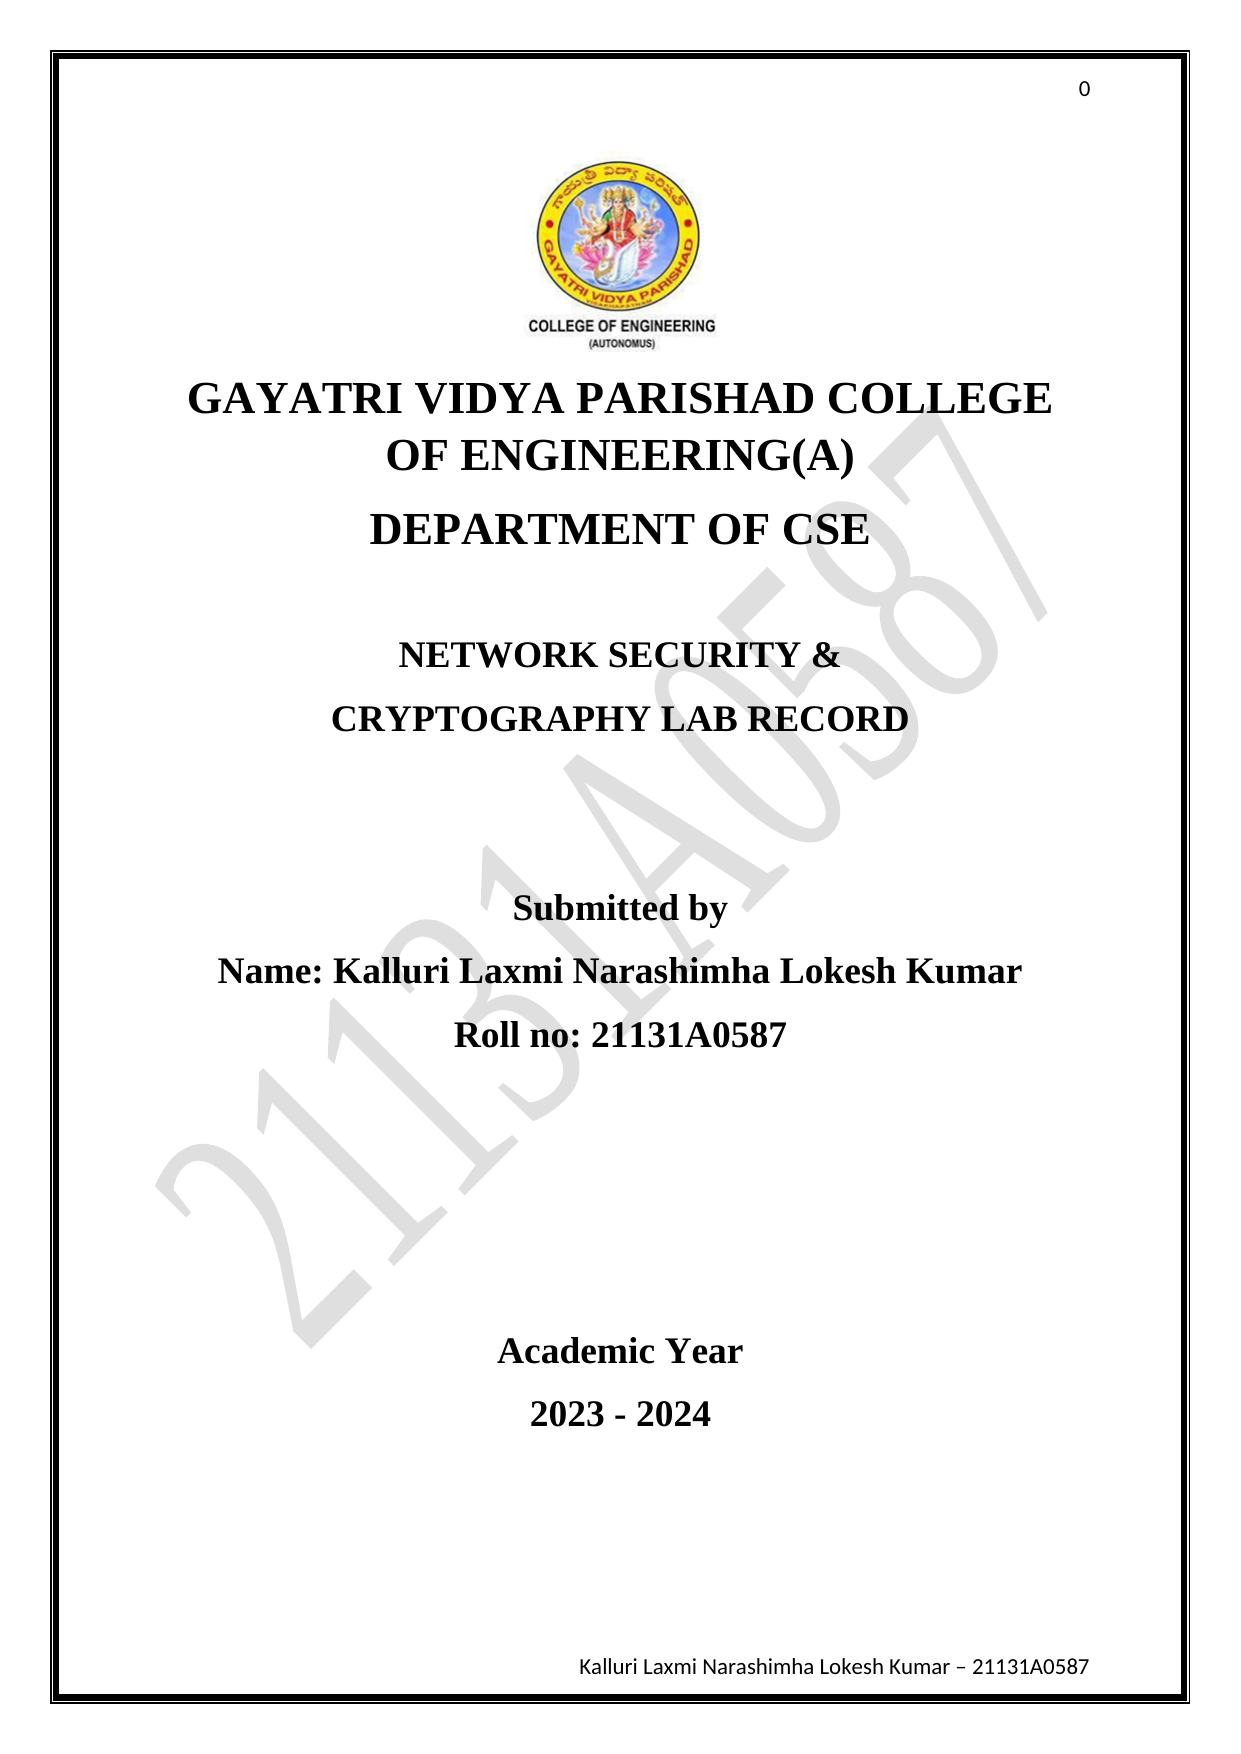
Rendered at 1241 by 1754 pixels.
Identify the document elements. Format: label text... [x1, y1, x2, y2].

text Roll no: 21131A0587 [150, 1012, 1090, 1055]
text Submitted by [150, 886, 1090, 929]
picture [523, 150, 717, 352]
text 2023 - 2024 [150, 1392, 1090, 1435]
text GAYATRI VIDYA PARISHAD COLLEGE OF ENGINEERING(A) [150, 371, 1090, 480]
text CRYPTOGRAPHY LAB RECORD [150, 696, 1090, 739]
text DEPARTMENT OF CSE [150, 501, 1090, 554]
text Name: Kalluri Laxmi Narashimha Lokesh Kumar [150, 949, 1090, 992]
text NETWORK SECURITY & [150, 633, 1090, 676]
text Academic Year [150, 1328, 1090, 1371]
